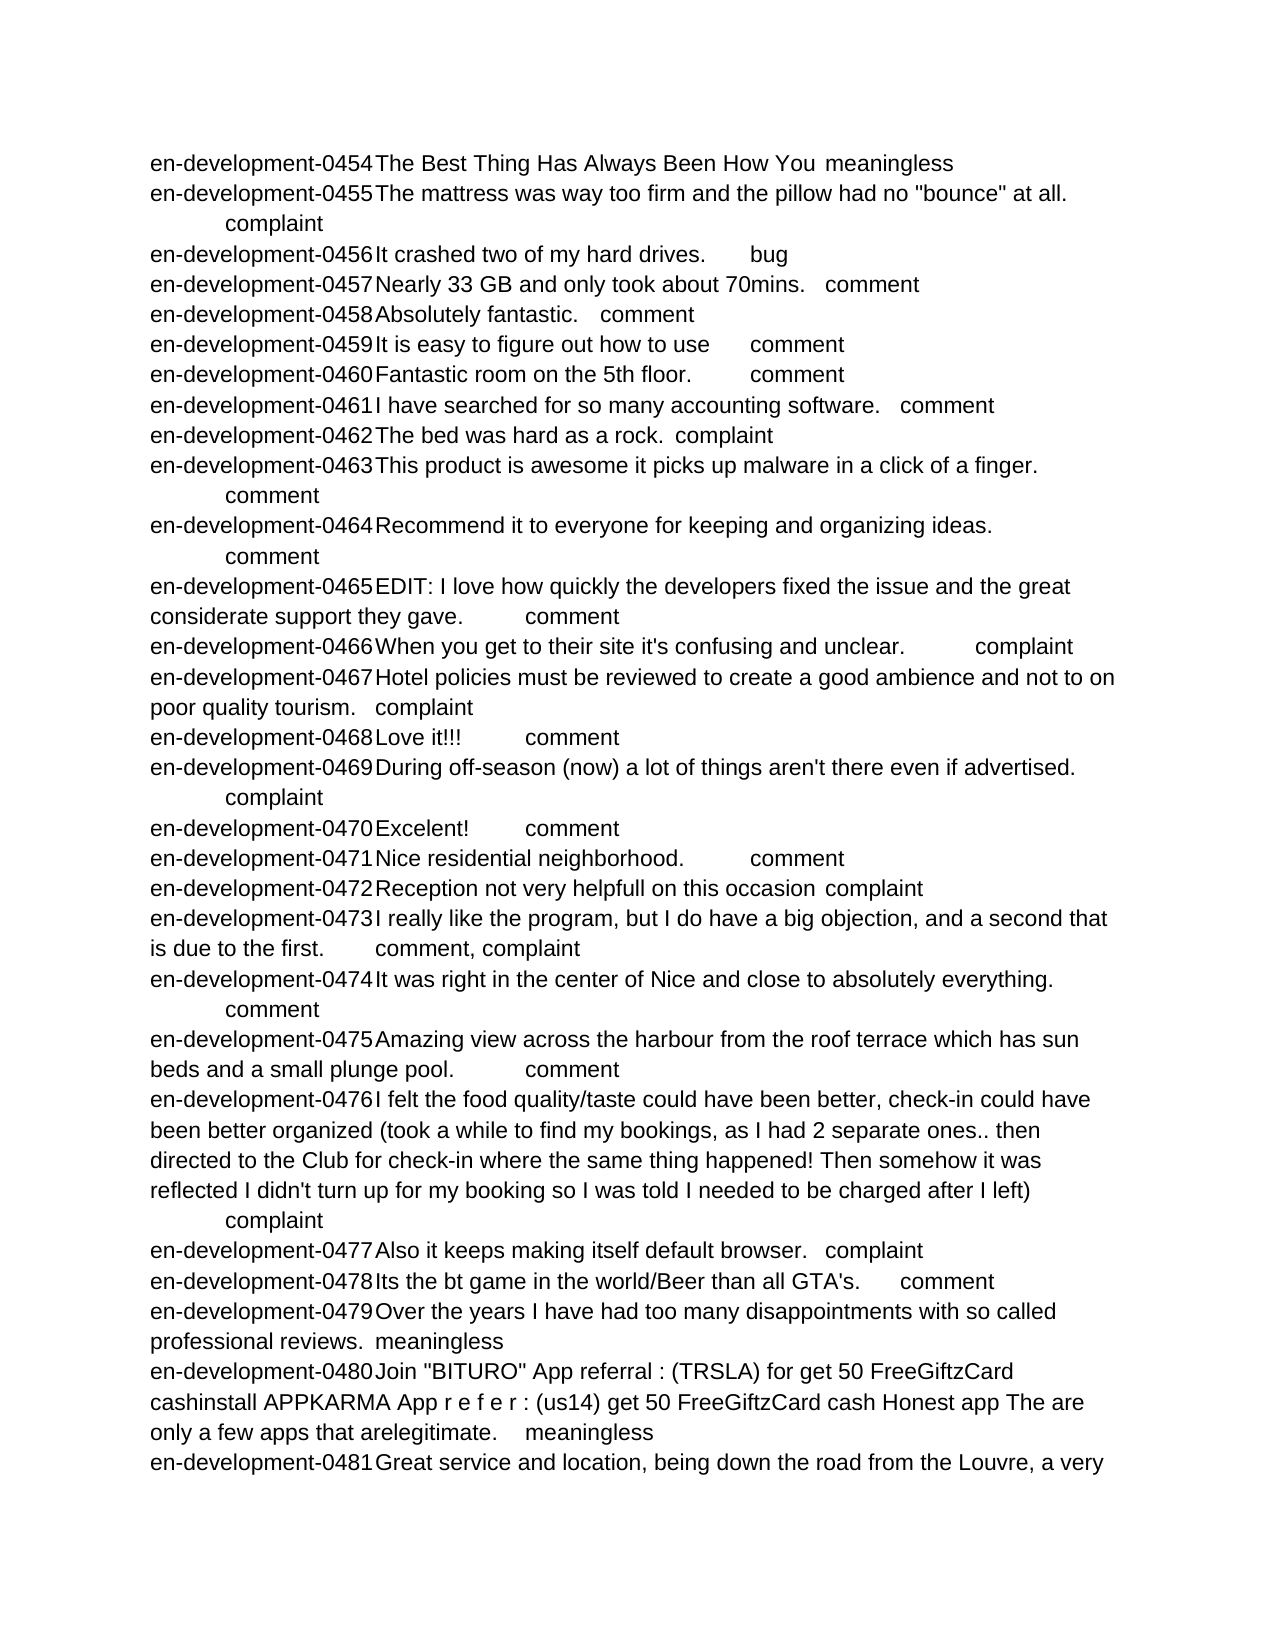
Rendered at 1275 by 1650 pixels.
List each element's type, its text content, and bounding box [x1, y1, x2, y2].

text en-development-0465 EDIT: I love how quickly the developers fixed the issue and the great considerate support they gave. comment [150, 573, 1125, 629]
text en-development-0474 It was right in the center of Nice and close to absolutely everything. comment [150, 966, 1125, 1022]
text en-development-0457 Nearly 33 GB and only took about 70mins. comment [150, 271, 1125, 297]
text en-development-0477 Also it keeps making itself default browser. complaint [150, 1237, 1125, 1264]
text en-development-0471 Nice residential neighborhood. comment [150, 845, 1125, 871]
text en-development-0464 Recommend it to everyone for keeping and organizing ideas. comment [150, 512, 1125, 569]
text en-development-0470 Excelent! comment [150, 814, 1125, 841]
text en-development-0459 It is easy to figure out how to use comment [150, 331, 1125, 358]
text en-development-0468 Love it!!! comment [150, 724, 1125, 750]
text en-development-0462 The bed was hard as a rock. complaint [150, 422, 1125, 448]
text en-development-0463 This product is awesome it picks up malware in a click of a finger. comment [150, 452, 1125, 509]
text en-development-0466 When you get to their site it's confusing and unclear. complaint [150, 633, 1125, 660]
text en-development-0458 Absolutely fantastic. comment [150, 301, 1125, 327]
text en-development-0480 Join "BITURO" App referral : (TRSLA) for get 50 FreeGiftzCard cashinstall APPKARMA App r e f e r : (us14) get 50 FreeGiftzCard cash Honest app The are only a few apps that arelegitimate. meaningless [150, 1358, 1125, 1445]
text en-development-0478 Its the bt game in the world/Beer than all GTA's. comment [150, 1268, 1125, 1294]
text en-development-0461 I have searched for so many accounting software. comment [150, 392, 1125, 418]
text en-development-0475 Amazing view across the harbour from the roof terrace which has sun beds and a small plunge pool. comment [150, 1026, 1125, 1083]
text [150, 1449, 1125, 1475]
text en-development-0472 Reception not very helpfull on this occasion complaint [150, 875, 1125, 901]
text en-development-0476 I felt the food quality/taste could have been better, check-in could have been better organized (took a while to find my bookings, as I had 2 separate ones.. then directed to the Club for check-in where the same thing happened! Then somehow it was reflected I didn't turn up for my booking so I was told I needed to be charged after I left) complaint [150, 1086, 1125, 1234]
text en-development-0456 It crashed two of my hard drives. bug [150, 241, 1125, 267]
text en-development-0454 The Best Thing Has Always Been How You meaningless [150, 150, 1125, 176]
text en-development-0469 During off-season (now) a lot of things aren't there even if advertised. complaint [150, 754, 1125, 811]
text en-development-0460 Fantastic room on the 5th floor. comment [150, 361, 1125, 388]
text en-development-0473 I really like the program, but I do have a big objection, and a second that is due to the first. comment, complaint [150, 905, 1125, 962]
text en-development-0455 The mattress was way too firm and the pillow had no "bounce" at all. complaint [150, 180, 1125, 237]
text en-development-0467 Hotel policies must be reviewed to create a good ambience and not to on poor quality tourism. complaint [150, 663, 1125, 720]
text en-development-0479 Over the years I have had too many disappointments with so called professional reviews. meaningless [150, 1298, 1125, 1354]
